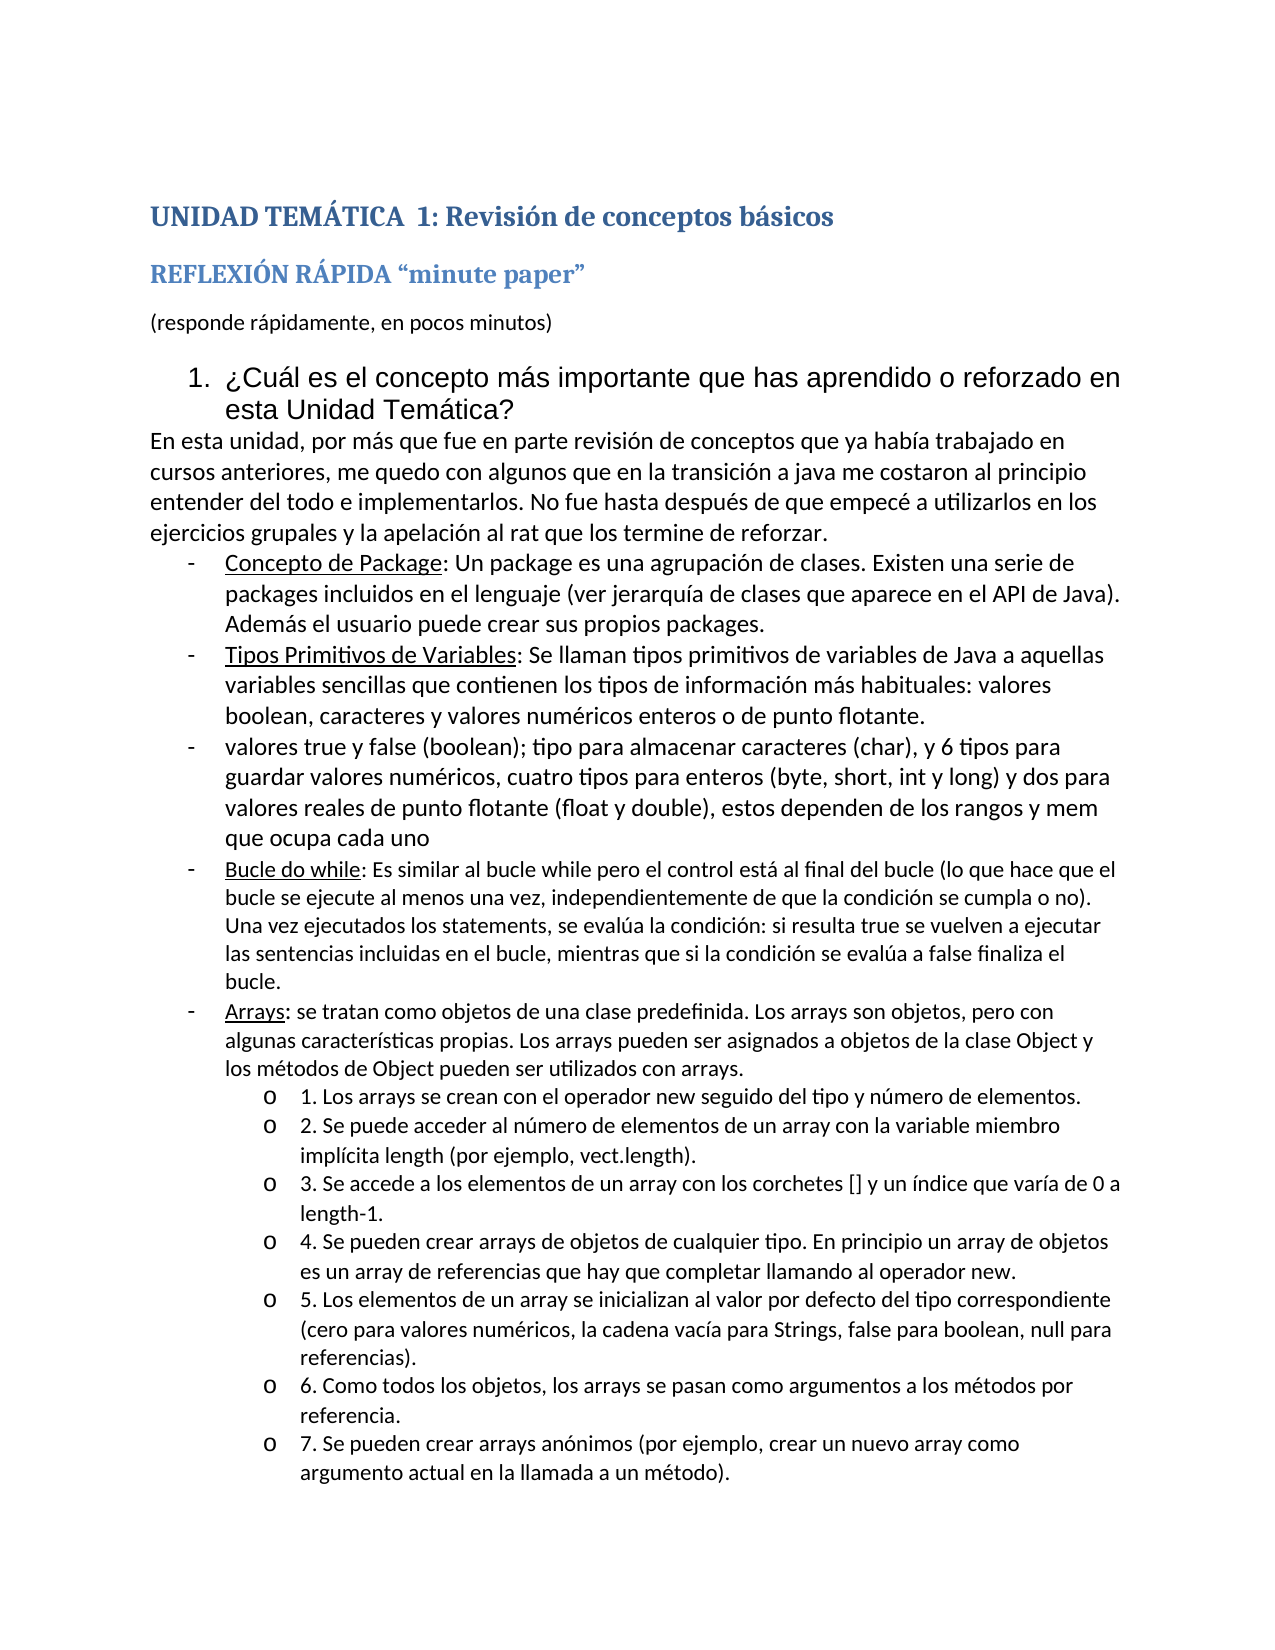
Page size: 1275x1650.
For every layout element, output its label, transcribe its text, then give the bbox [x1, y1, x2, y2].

subtitle REFLEXIÓN RÁPIDA “minute paper” [150, 259, 1125, 291]
list 2. Se puede acceder al número de elementos de un array con la variable miembro implícita length (por ejemplo, vect.length). [262, 1112, 1125, 1169]
list 7. Se pueden crear arrays anónimos (por ejemplo, crear un nuevo array como argumento actual en la llamada a un método). [262, 1429, 1125, 1487]
text En esta unidad, por más que fue en parte revisión de conceptos que ya había trabajado en cursos anteriores, me quedo con algunos que en la transición a java me costaron al principio entender del todo e implementarlos. No fue hasta después de que empecé a utilizarlos en los ejercicios grupales y la apelación al rat que los termine de reforzar. [150, 425, 1125, 547]
list Tipos Primitivos de Variables: Se llaman tipos primitivos de variables de Java a aquellas variables sencillas que contienen los tipos de información más habituales: valores boolean, caracteres y valores numéricos enteros o de punto flotante. [187, 639, 1125, 731]
list Bucle do while: Es similar al bucle while pero el control está al final del bucle (lo que hace que el bucle se ejecute al menos una vez, independientemente de que la condición se cumpla o no). Una vez ejecutados los statements, se evalúa la condición: si resulta true se vuelven a ejecutar las sentencias incluidas en el bucle, mientras que si la condición se evalúa a false finaliza el bucle. [187, 853, 1125, 995]
text (responde rápidamente, en pocos minutos) [150, 308, 1125, 336]
list 6. Como todos los objetos, los arrays se pasan como argumentos a los métodos por referencia. [262, 1371, 1125, 1429]
list 4. Se pueden crear arrays de objetos de cualquier tipo. En principio un array de objetos es un array de referencias que hay que completar llamando al operador new. [262, 1227, 1125, 1285]
list valores true y false (boolean); tipo para almacenar caracteres (char), y 6 tipos para guardar valores numéricos, cuatro tipos para enteros (byte, short, int y long) y dos para valores reales de punto flotante (float y double), estos dependen de los rangos y mem que ocupa cada uno [187, 731, 1125, 853]
list 5. Los elementos de un array se inicializan al valor por defecto del tipo correspondiente (cero para valores numéricos, la cadena vacía para Strings, false para boolean, null para referencias). [262, 1285, 1125, 1371]
subtitle UNIDAD TEMÁTICA 1: Revisión de conceptos básicos [150, 200, 1125, 233]
list 3. Se accede a los elementos de un array con los corchetes [] y un índice que varía de 0 a length-1. [262, 1169, 1125, 1227]
list Arrays: se tratan como objetos de una clase predefinida. Los arrays son objetos, pero con algunas características propias. Los arrays pueden ser asignados a objetos de la clase Object y los métodos de Object pueden ser utilizados con arrays. [187, 995, 1125, 1082]
list 1. Los arrays se crean con el operador new seguido del tipo y número de elementos. [262, 1082, 1125, 1112]
list Concepto de Package: Un package es una agrupación de clases. Existen una serie de packages incluidos en el lenguaje (ver jerarquía de clases que aparece en el API de Java). Además el usuario puede crear sus propios packages. [187, 547, 1125, 639]
list ¿Cuál es el concepto más importante que has aprendido o reforzado en esta Unidad Temática? [187, 361, 1125, 425]
